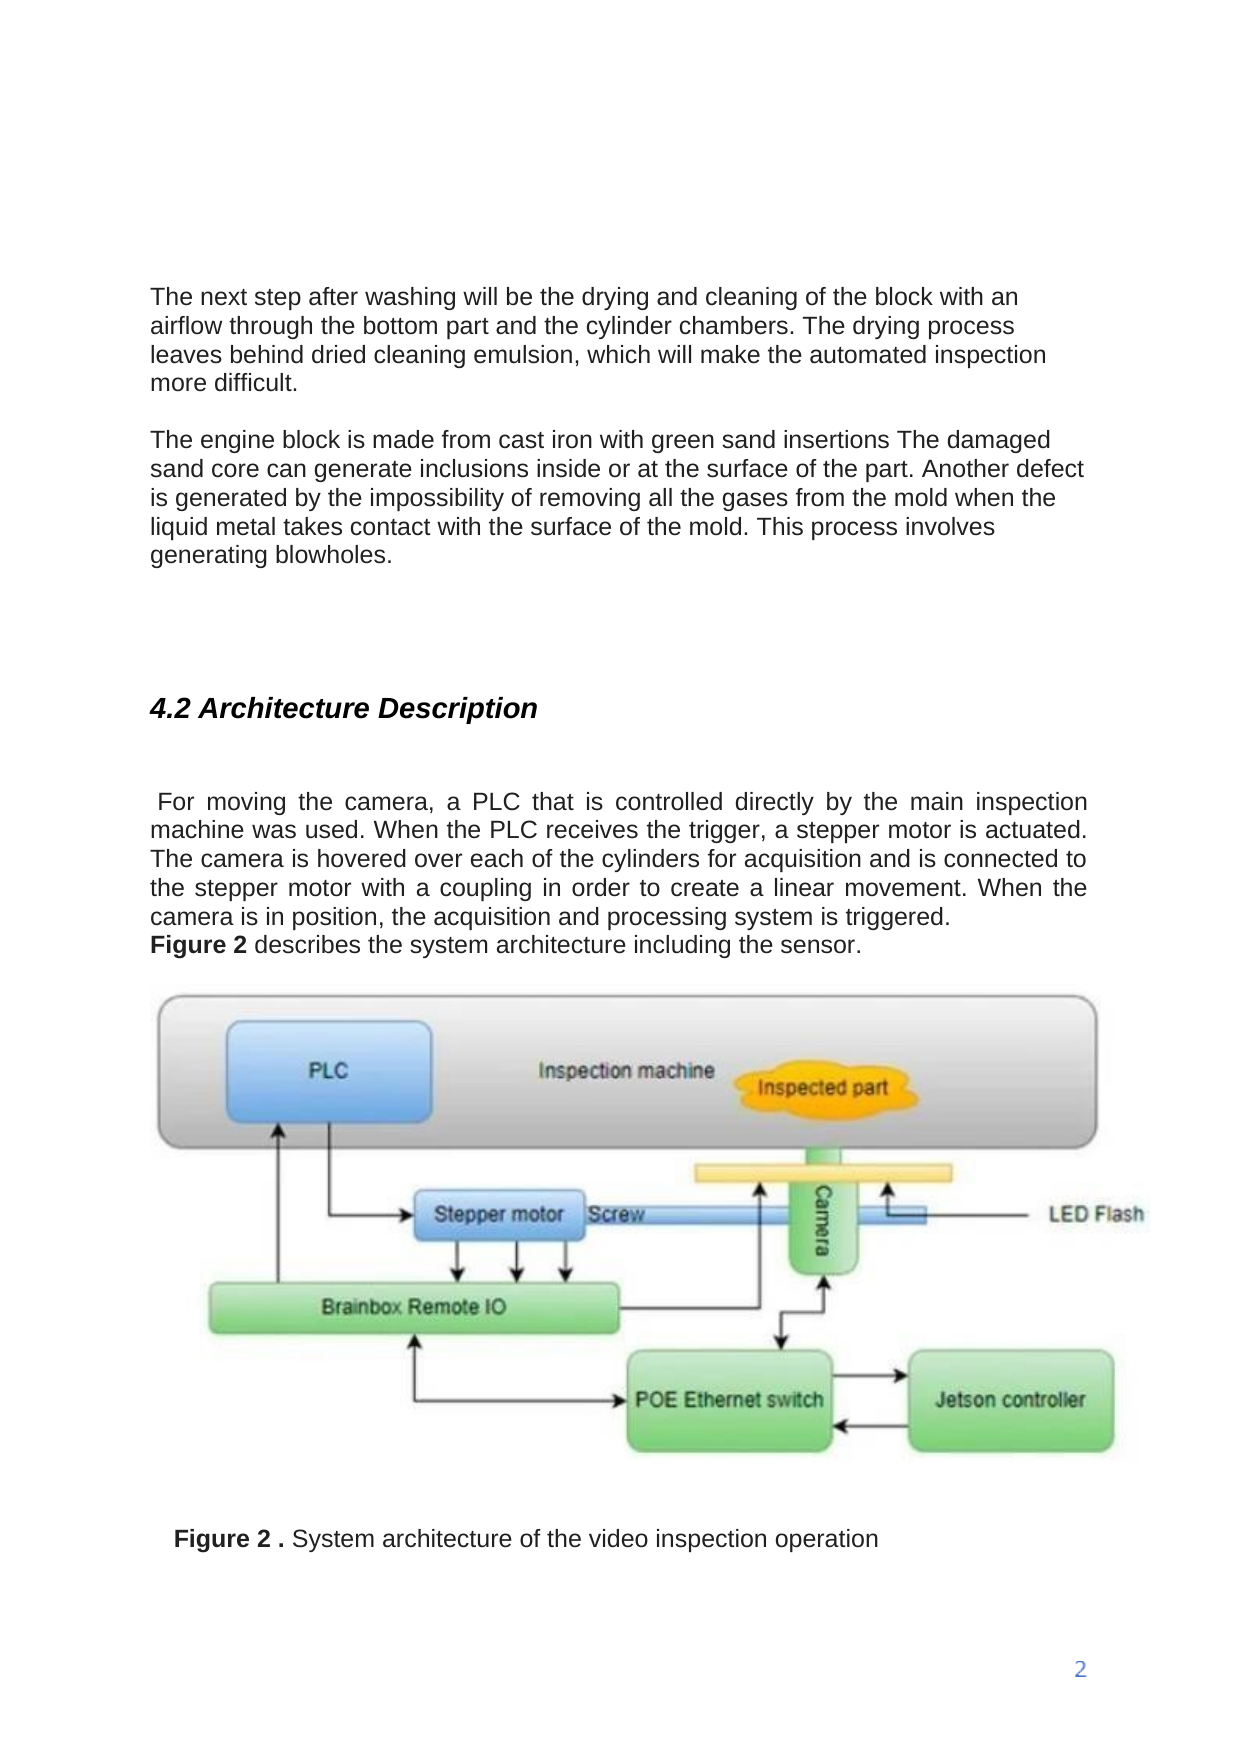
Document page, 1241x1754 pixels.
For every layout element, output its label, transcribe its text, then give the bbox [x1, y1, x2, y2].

text The next step after washing will be the drying and cleaning of the block with an airflow through the bottom part and the cylinder chambers. The drying process leaves behind dried cleaning emulsion, which will make the automated inspection more difficult. [150, 282, 1086, 397]
subtitle Architecture Description [150, 691, 1192, 724]
text The engine block is made from cast iron with green sand insertions The damaged sand core can generate inclusions inside or at the surface of the part. Another defect is generated by the impossibility of removing all the gases from the mold when the liquid metal takes contact with the surface of the mold. This process involves generating blowholes. [150, 425, 1101, 569]
picture [150, 983, 1151, 1464]
picture [1075, 1661, 1088, 1677]
text For moving the camera, a PLC that is controlled directly by the main inspection machine was used. When the PLC receives the trigger, a stepper motor is actuated. The camera is hovered over each of the cylinders for acquisition and is connected to the stepper motor with a coupling in order to create a linear movement. When the camera is in position, the acquisition and processing system is triggered. [150, 787, 1089, 931]
text Figure 2 . System architecture of the video inspection operation [173, 1524, 1192, 1553]
text Figure 2 describes the system architecture including the sensor. [150, 931, 1192, 959]
